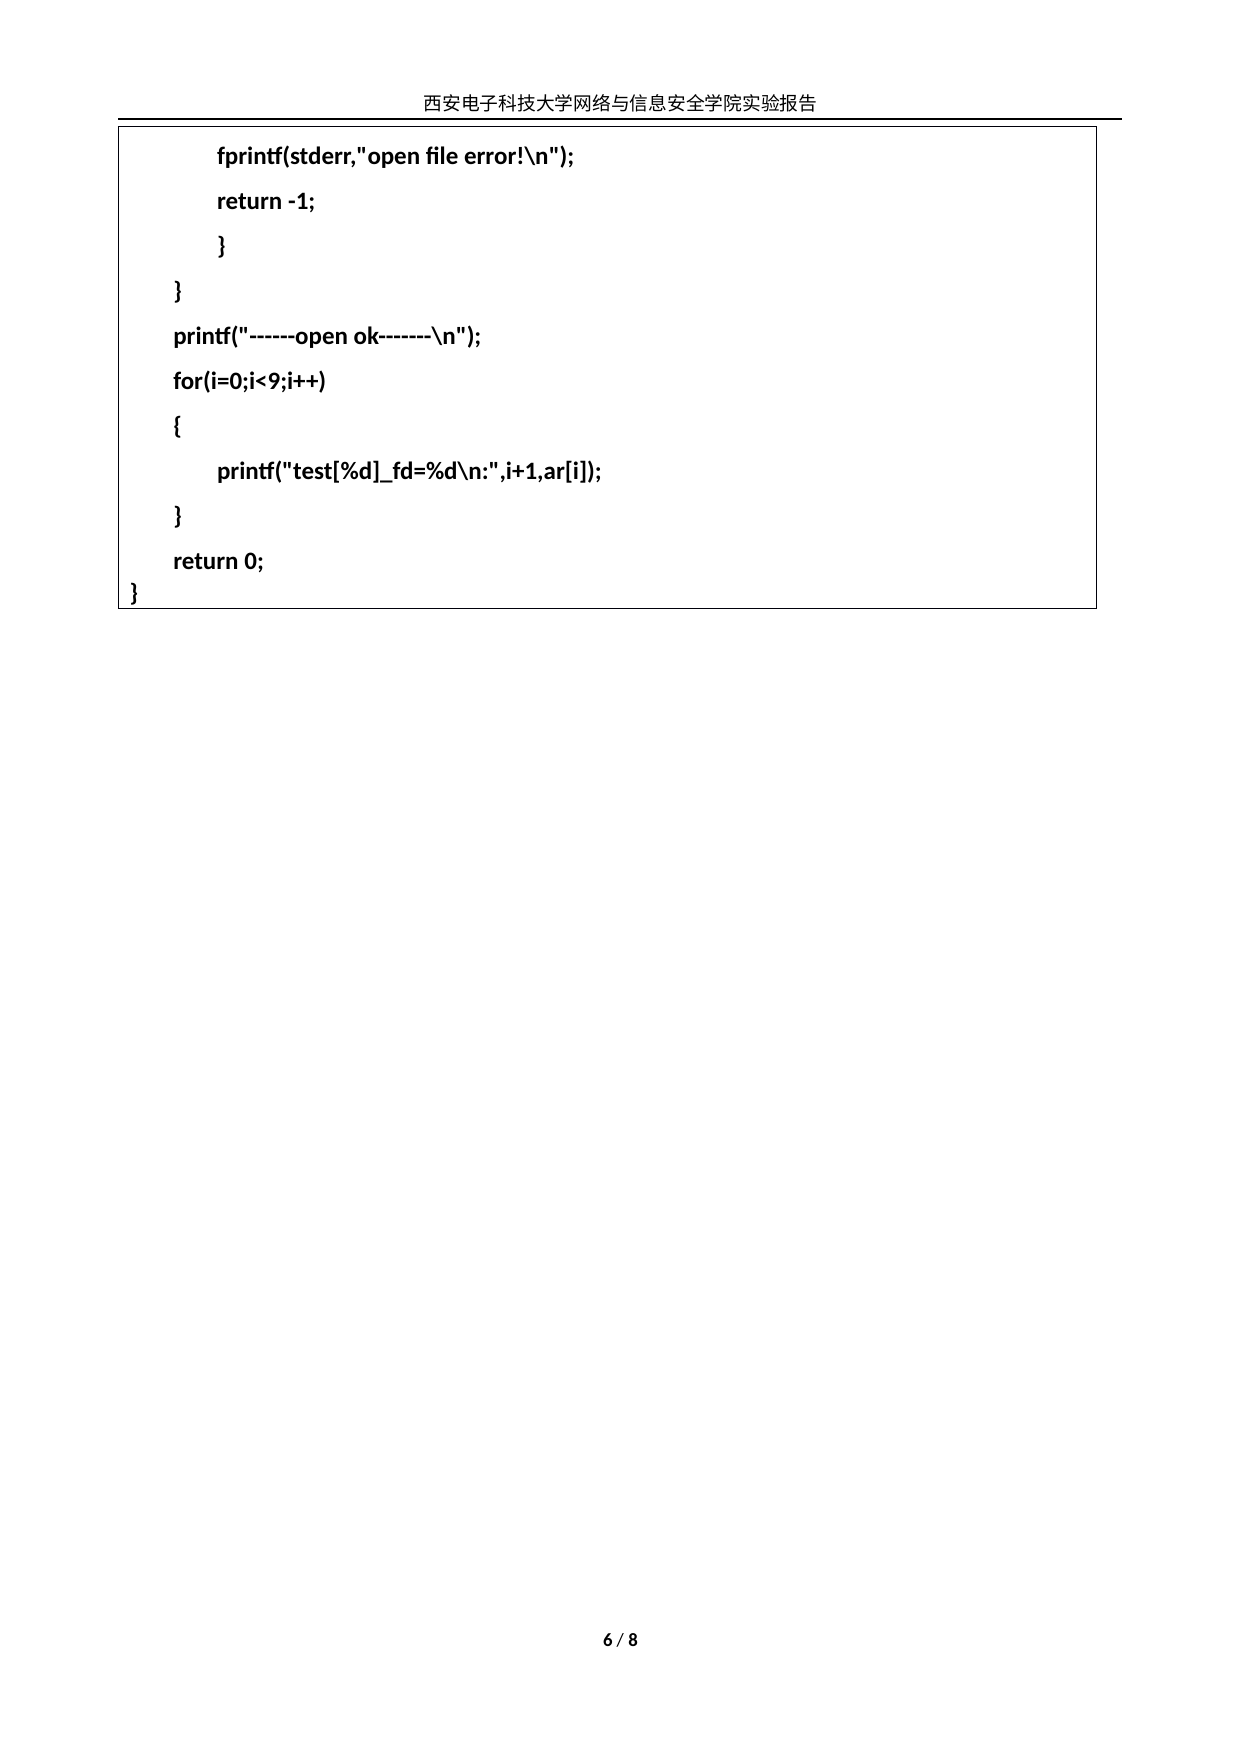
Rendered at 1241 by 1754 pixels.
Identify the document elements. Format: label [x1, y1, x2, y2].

table_cell [119, 127, 1096, 608]
